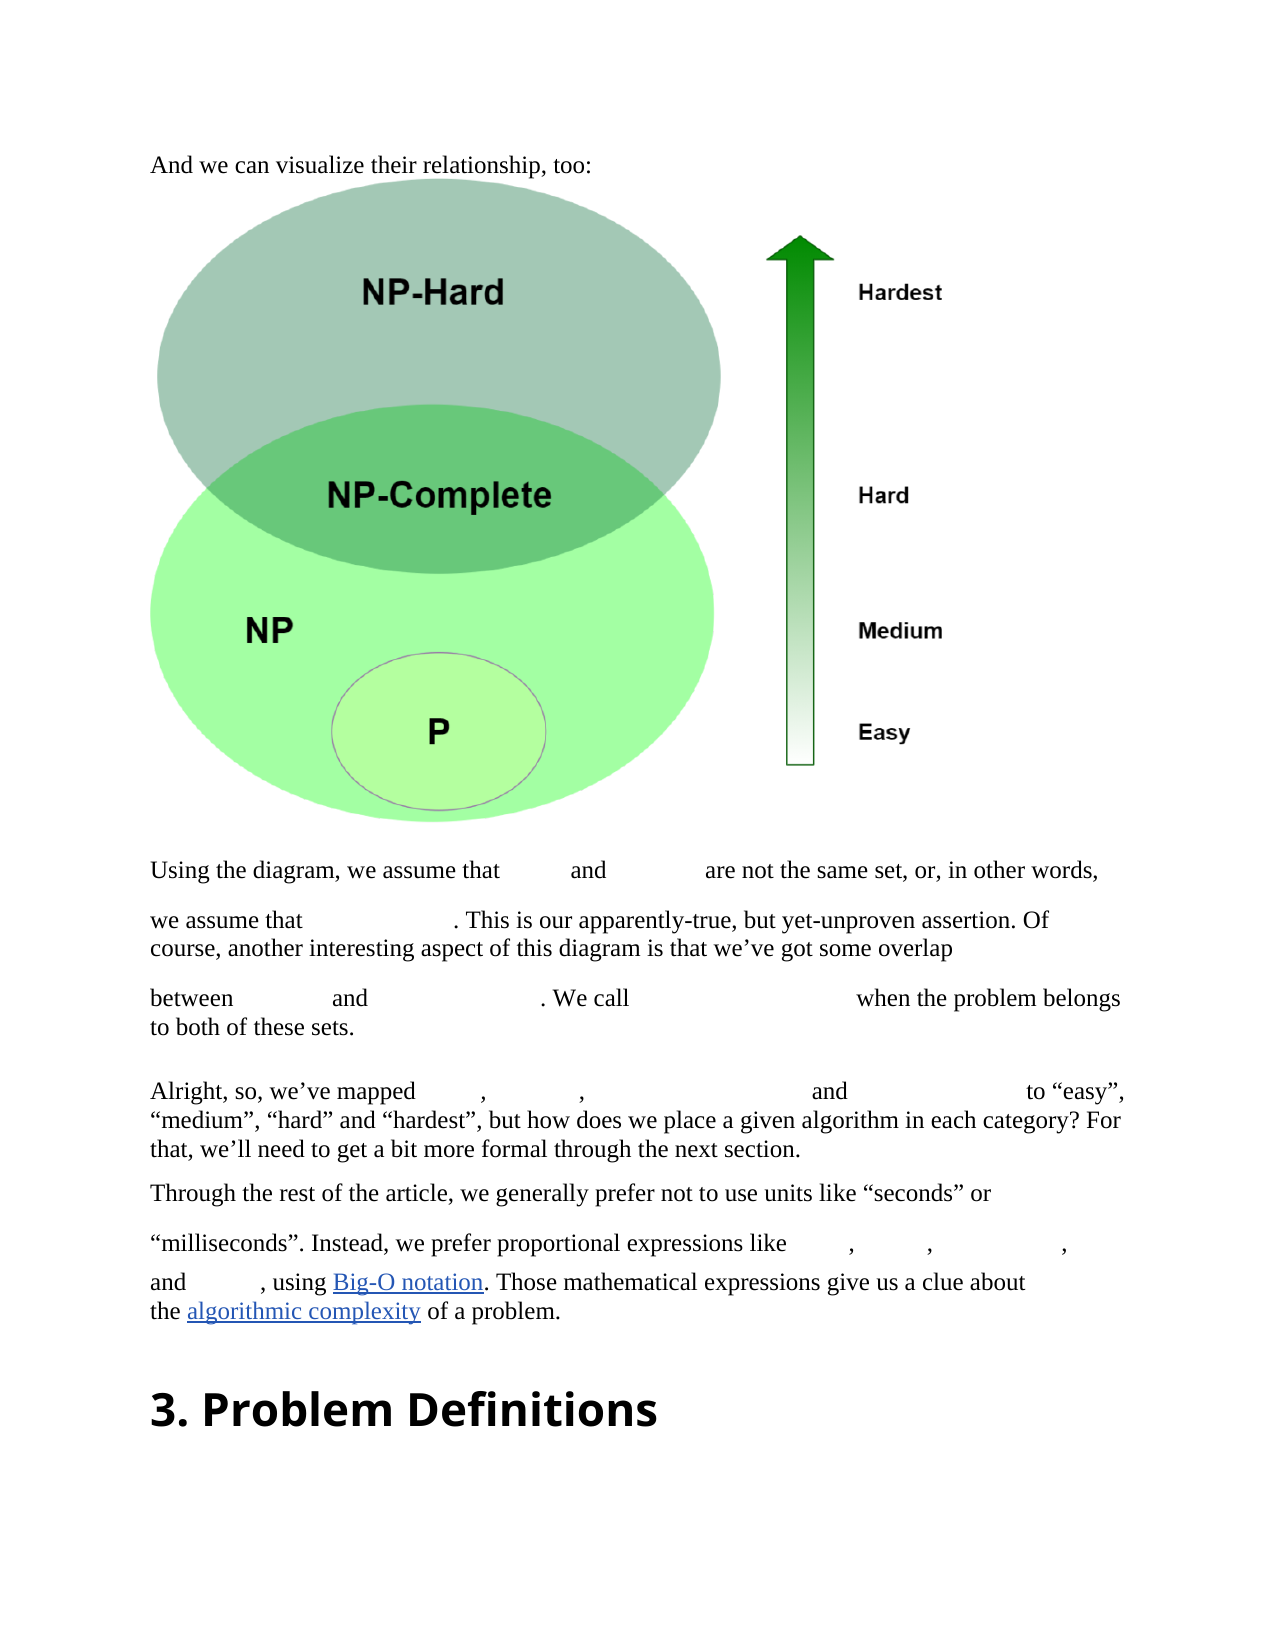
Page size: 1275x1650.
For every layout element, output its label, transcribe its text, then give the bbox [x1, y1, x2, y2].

text Using the diagram, we assume that and are not the same set, or, in other words, we assume that . This is our apparently-true, but yet-unproven assertion. Of course, another interesting aspect of this diagram is that we’ve got some overlap between and . We call when the problem belongs to both of these sets. [150, 838, 1125, 1040]
text Alright, so, we’ve mapped , , and to “easy”, “medium”, “hard” and “hardest”, but how does we place a given algorithm in each category? For that, we’ll need to get a bit more formal through the next section. [150, 1056, 1125, 1163]
picture [150, 178, 993, 823]
text Through the rest of the article, we generally prefer not to use units like “seconds” or “milliseconds”. Instead, we prefer proportional expressions like , , , and , using Big-O notation. Those mathematical expressions give us a clue about the algorithmic complexity of a problem. [150, 1178, 1125, 1325]
text 3. Problem Definitions [150, 1377, 1125, 1440]
